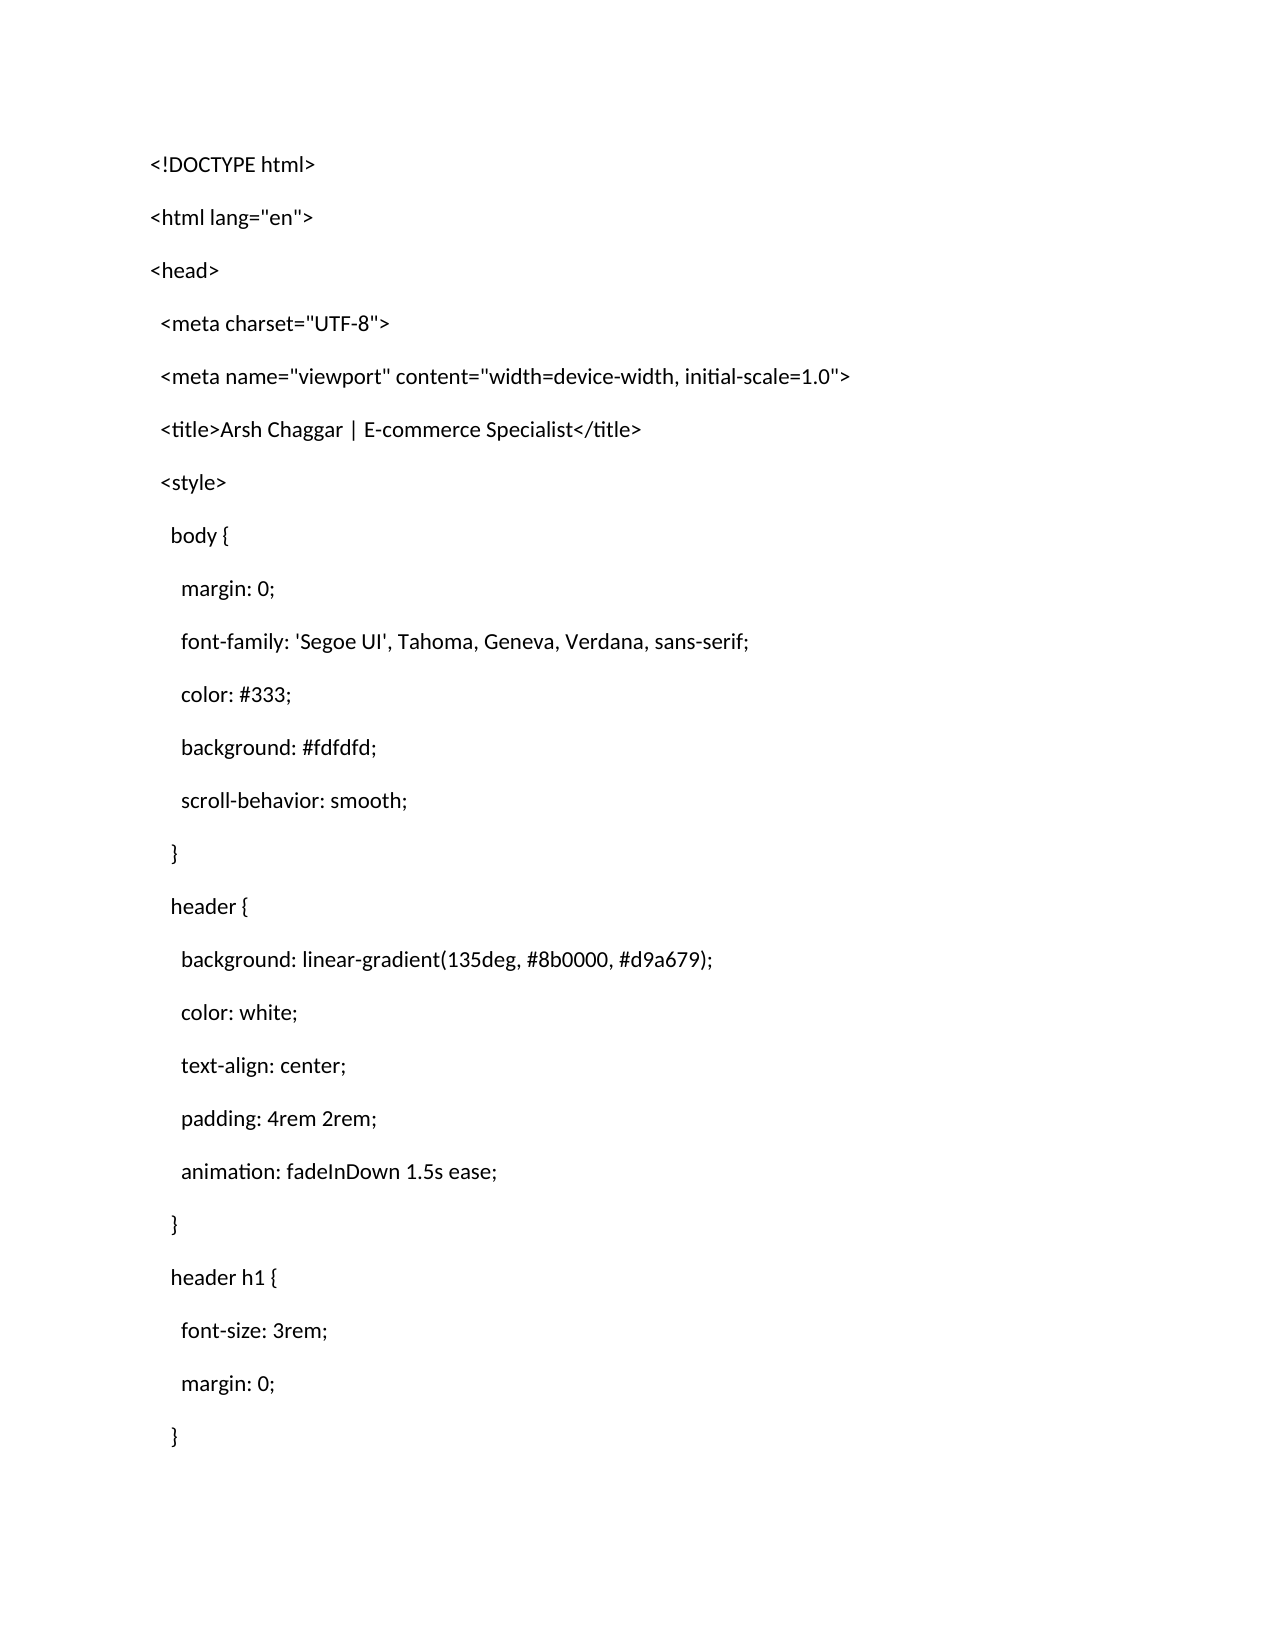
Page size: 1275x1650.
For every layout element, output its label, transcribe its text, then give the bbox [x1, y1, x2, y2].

text <head> [150, 256, 1125, 284]
text animation: fadeInDown 1.5s ease; [150, 1157, 1125, 1185]
text color: #333; [150, 680, 1125, 708]
text background: #fdfdfd; [150, 733, 1125, 761]
text margin: 0; [150, 1369, 1125, 1397]
text <!DOCTYPE html> [150, 150, 1125, 178]
text margin: 0; [150, 574, 1125, 602]
text header { [150, 892, 1125, 920]
text <style> [150, 468, 1125, 496]
text } [150, 1422, 1125, 1451]
text header h1 { [150, 1263, 1125, 1291]
text <meta name="viewport" content="width=device-width, initial-scale=1.0"> [150, 362, 1125, 390]
text <meta charset="UTF-8"> [150, 309, 1125, 337]
text <title>Arsh Chaggar | E-commerce Specialist</title> [150, 415, 1125, 443]
text body { [150, 521, 1125, 549]
text <html lang="en"> [150, 203, 1125, 231]
text text-align: center; [150, 1051, 1125, 1079]
text padding: 4rem 2rem; [150, 1104, 1125, 1132]
text font-family: 'Segoe UI', Tahoma, Geneva, Verdana, sans-serif; [150, 627, 1125, 655]
text } [150, 1210, 1125, 1238]
text } [150, 839, 1125, 867]
text font-size: 3rem; [150, 1316, 1125, 1344]
text background: linear-gradient(135deg, #8b0000, #d9a679); [150, 945, 1125, 973]
text scroll-behavior: smooth; [150, 786, 1125, 814]
text color: white; [150, 998, 1125, 1026]
